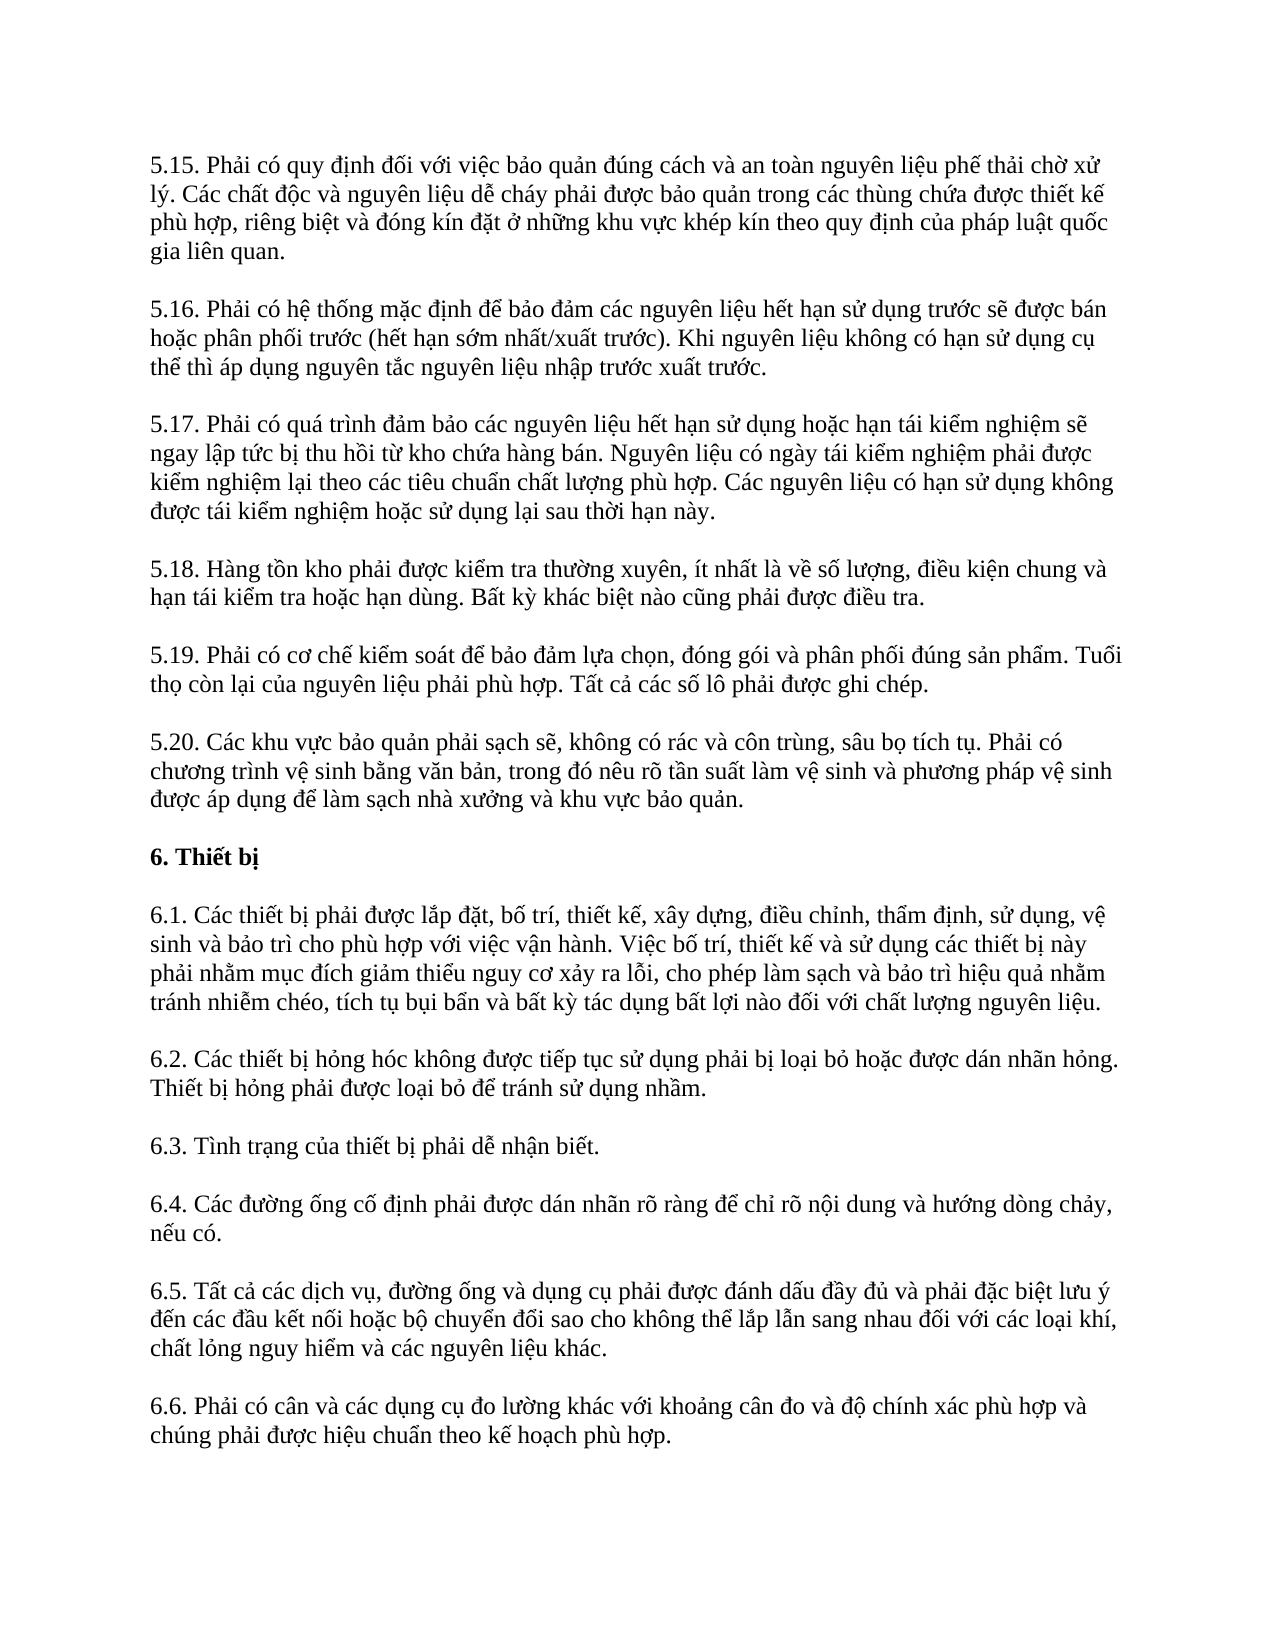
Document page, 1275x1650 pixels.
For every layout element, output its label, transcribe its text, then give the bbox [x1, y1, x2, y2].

text 5.15. Phải có quy định đối với việc bảo quản đúng cách và an toàn nguyên liệu phế thải chờ xử lý. Các chất độc và nguyên liệu dễ cháy phải được bảo quản trong các thùng chứa được thiết kế phù hợp, riêng biệt và đóng kín đặt ở những khu vực khép kín theo quy định của pháp luật quốc gia liên quan. [150, 150, 1125, 265]
text 5.20. Các khu vực bảo quản phải sạch sẽ, không có rác và côn trùng, sâu bọ tích tụ. Phải có chương trình vệ sinh bằng văn bản, trong đó nêu rõ tần suất làm vệ sinh và phương pháp vệ sinh được áp dụng để làm sạch nhà xưởng và khu vực bảo quản. [150, 727, 1125, 813]
text 5.18. Hàng tồn kho phải được kiểm tra thường xuyên, ít nhất là về số lượng, điều kiện chung và hạn tái kiểm tra hoặc hạn dùng. Bất kỳ khác biệt nào cũng phải được điều tra. [150, 554, 1125, 611]
text 6.5. Tất cả các dịch vụ, đường ống và dụng cụ phải được đánh dấu đầy đủ và phải đặc biệt lưu ý đến các đầu kết nối hoặc bộ chuyển đổi sao cho không thể lắp lẫn sang nhau đối với các loại khí, chất lỏng nguy hiểm và các nguyên liệu khác. [150, 1276, 1125, 1362]
text 5.19. Phải có cơ chế kiểm soát để bảo đảm lựa chọn, đóng gói và phân phối đúng sản phẩm. Tuổi thọ còn lại của nguyên liệu phải phù hợp. Tất cả các số lô phải được ghi chép. [150, 640, 1125, 698]
text 6.6. Phải có cân và các dụng cụ đo lường khác với khoảng cân đo và độ chính xác phù hợp và chúng phải được hiệu chuẩn theo kế hoạch phù hợp. [150, 1391, 1125, 1449]
text 6.4. Các đường ống cố định phải được dán nhãn rõ ràng để chỉ rõ nội dung và hướng dòng chảy, nếu có. [150, 1189, 1125, 1247]
text 6.3. Tình trạng của thiết bị phải dễ nhận biết. [150, 1131, 1125, 1160]
text 5.16. Phải có hệ thống mặc định để bảo đảm các nguyên liệu hết hạn sử dụng trước sẽ được bán hoặc phân phối trước (hết hạn sớm nhất/xuất trước). Khi nguyên liệu không có hạn sử dụng cụ thể thì áp dụng nguyên tắc nguyên liệu nhập trước xuất trước. [150, 294, 1125, 380]
text 6.1. Các thiết bị phải được lắp đặt, bố trí, thiết kế, xây dựng, điều chỉnh, thẩm định, sử dụng, vệ sinh và bảo trì cho phù hợp với việc vận hành. Việc bố trí, thiết kế và sử dụng các thiết bị này phải nhằm mục đích giảm thiểu nguy cơ xảy ra lỗi, cho phép làm sạch và bảo trì hiệu quả nhằm tránh nhiễm chéo, tích tụ bụi bẩn và bất kỳ tác dụng bất lợi nào đối với chất lượng nguyên liệu. [150, 900, 1125, 1015]
text 5.17. Phải có quá trình đảm bảo các nguyên liệu hết hạn sử dụng hoặc hạn tái kiểm nghiệm sẽ ngay lập tức bị thu hồi từ kho chứa hàng bán. Nguyên liệu có ngày tái kiểm nghiệm phải được kiểm nghiệm lại theo các tiêu chuẩn chất lượng phù hợp. Các nguyên liệu có hạn sử dụng không được tái kiểm nghiệm hoặc sử dụng lại sau thời hạn này. [150, 409, 1125, 524]
text 6.2. Các thiết bị hỏng hóc không được tiếp tục sử dụng phải bị loại bỏ hoặc được dán nhãn hỏng. Thiết bị hỏng phải được loại bỏ để tránh sử dụng nhầm. [150, 1044, 1125, 1102]
text 6. Thiết bị [150, 842, 1125, 871]
